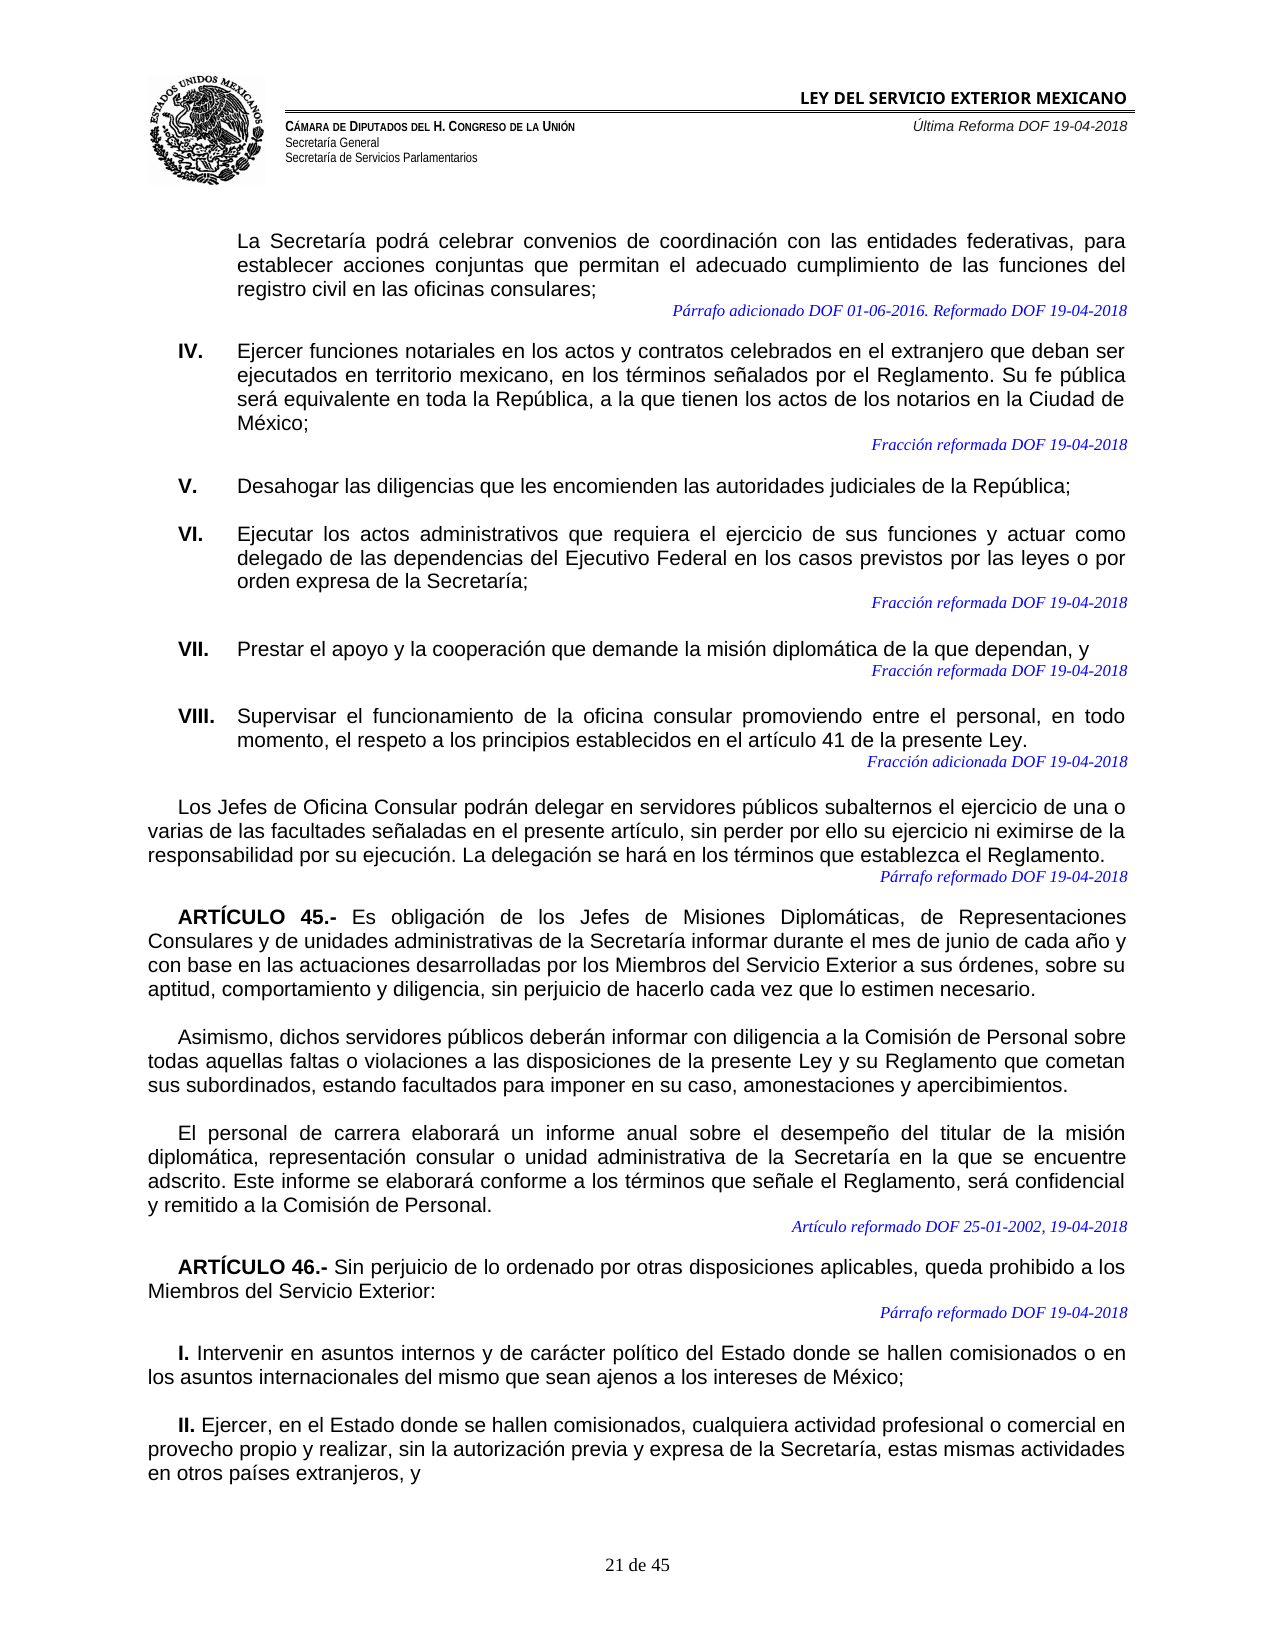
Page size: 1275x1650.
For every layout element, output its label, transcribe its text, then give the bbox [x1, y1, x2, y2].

text VII. Prestar el apoyo y la cooperación que demande la misión diplomática de la que dependan, y [178, 637, 1127, 661]
text Párrafo adicionado DOF 01-06-2016. Reformado DOF 19-04-2018 [178, 301, 1127, 320]
text Fracción reformada DOF 19-04-2018 [178, 435, 1127, 454]
text Artículo reformado DOF 25-01-2002, 19-04-2018 [148, 1217, 1127, 1236]
text Los Jefes de Oficina Consular podrán delegar en servidores públicos subalternos el ejercicio de una o varias de las facultades señaladas en el presente artículo, sin perder por ello su ejercicio ni eximirse de la responsabilidad por su ejecución. La delegación se hará en los términos que establezca el Reglamento. [148, 795, 1127, 867]
text La Secretaría podrá celebrar convenios de coordinación con las entidades federativas, para establecer acciones conjuntas que permitan el adecuado cumplimiento de las funciones del registro civil en las oficinas consulares; [237, 229, 1127, 301]
text II. Ejercer, en el Estado donde se hallen comisionados, cualquiera actividad profesional o comercial en provecho propio y realizar, sin la autorización previa y expresa de la Secretaría, estas mismas actividades en otros países extranjeros, y [148, 1413, 1127, 1485]
text IV. Ejercer funciones notariales en los actos y contratos celebrados en el extranjero que deban ser ejecutados en territorio mexicano, en los términos señalados por el Reglamento. Su fe pública será equivalente en toda la República, a la que tienen los actos de los notarios en la Ciudad de México; [178, 339, 1127, 435]
text Fracción reformada DOF 19-04-2018 [178, 661, 1127, 680]
text VIII. Supervisar el funcionamiento de la oficina consular promoviendo entre el personal, en todo momento, el respeto a los principios establecidos en el artículo 41 de la presente Ley. [178, 704, 1127, 752]
text VI. Ejecutar los actos administrativos que requiera el ejercicio de sus funciones y actuar como delegado de las dependencias del Ejecutivo Federal en los casos previstos por las leyes o por orden expresa de la Secretaría; [178, 521, 1127, 593]
text Fracción reformada DOF 19-04-2018 [178, 593, 1127, 612]
text Fracción adicionada DOF 19-04-2018 [148, 752, 1127, 771]
text ARTÍCULO 45.- Es obligación de los Jefes de Misiones Diplomáticas, de Representaciones Consulares y de unidades administrativas de la Secretaría informar durante el mes de junio de cada año y con base en las actuaciones desarrolladas por los Miembros del Servicio Exterior a sus órdenes, sobre su aptitud, comportamiento y diligencia, sin perjuicio de hacerlo cada vez que lo estimen necesario. [148, 905, 1127, 1001]
text Párrafo reformado DOF 19-04-2018 [148, 1303, 1127, 1322]
text Párrafo reformado DOF 19-04-2018 [148, 867, 1127, 886]
text Asimismo, dichos servidores públicos deberán informar con diligencia a la Comisión de Personal sobre todas aquellas faltas o violaciones a las disposiciones de la presente Ley y su Reglamento que cometan sus subordinados, estando facultados para imponer en su caso, amonestaciones y apercibimientos. [148, 1025, 1127, 1097]
text V. Desahogar las diligencias que les encomienden las autoridades judiciales de la República; [178, 473, 1127, 497]
text ARTÍCULO 46.- Sin perjuicio de lo ordenado por otras disposiciones aplicables, queda prohibido a los Miembros del Servicio Exterior: [148, 1255, 1127, 1303]
text El personal de carrera elaborará un informe anual sobre el desempeño del titular de la misión diplomática, representación consular o unidad administrativa de la Secretaría en la que se encuentre adscrito. Este informe se elaborará conforme a los términos que señale el Reglamento, será confidencial y remitido a la Comisión de Personal. [148, 1121, 1127, 1217]
text I. Intervenir en asuntos internos y de carácter político del Estado donde se hallen comisionados o en los asuntos internacionales del mismo que sean ajenos a los intereses de México; [148, 1341, 1127, 1389]
